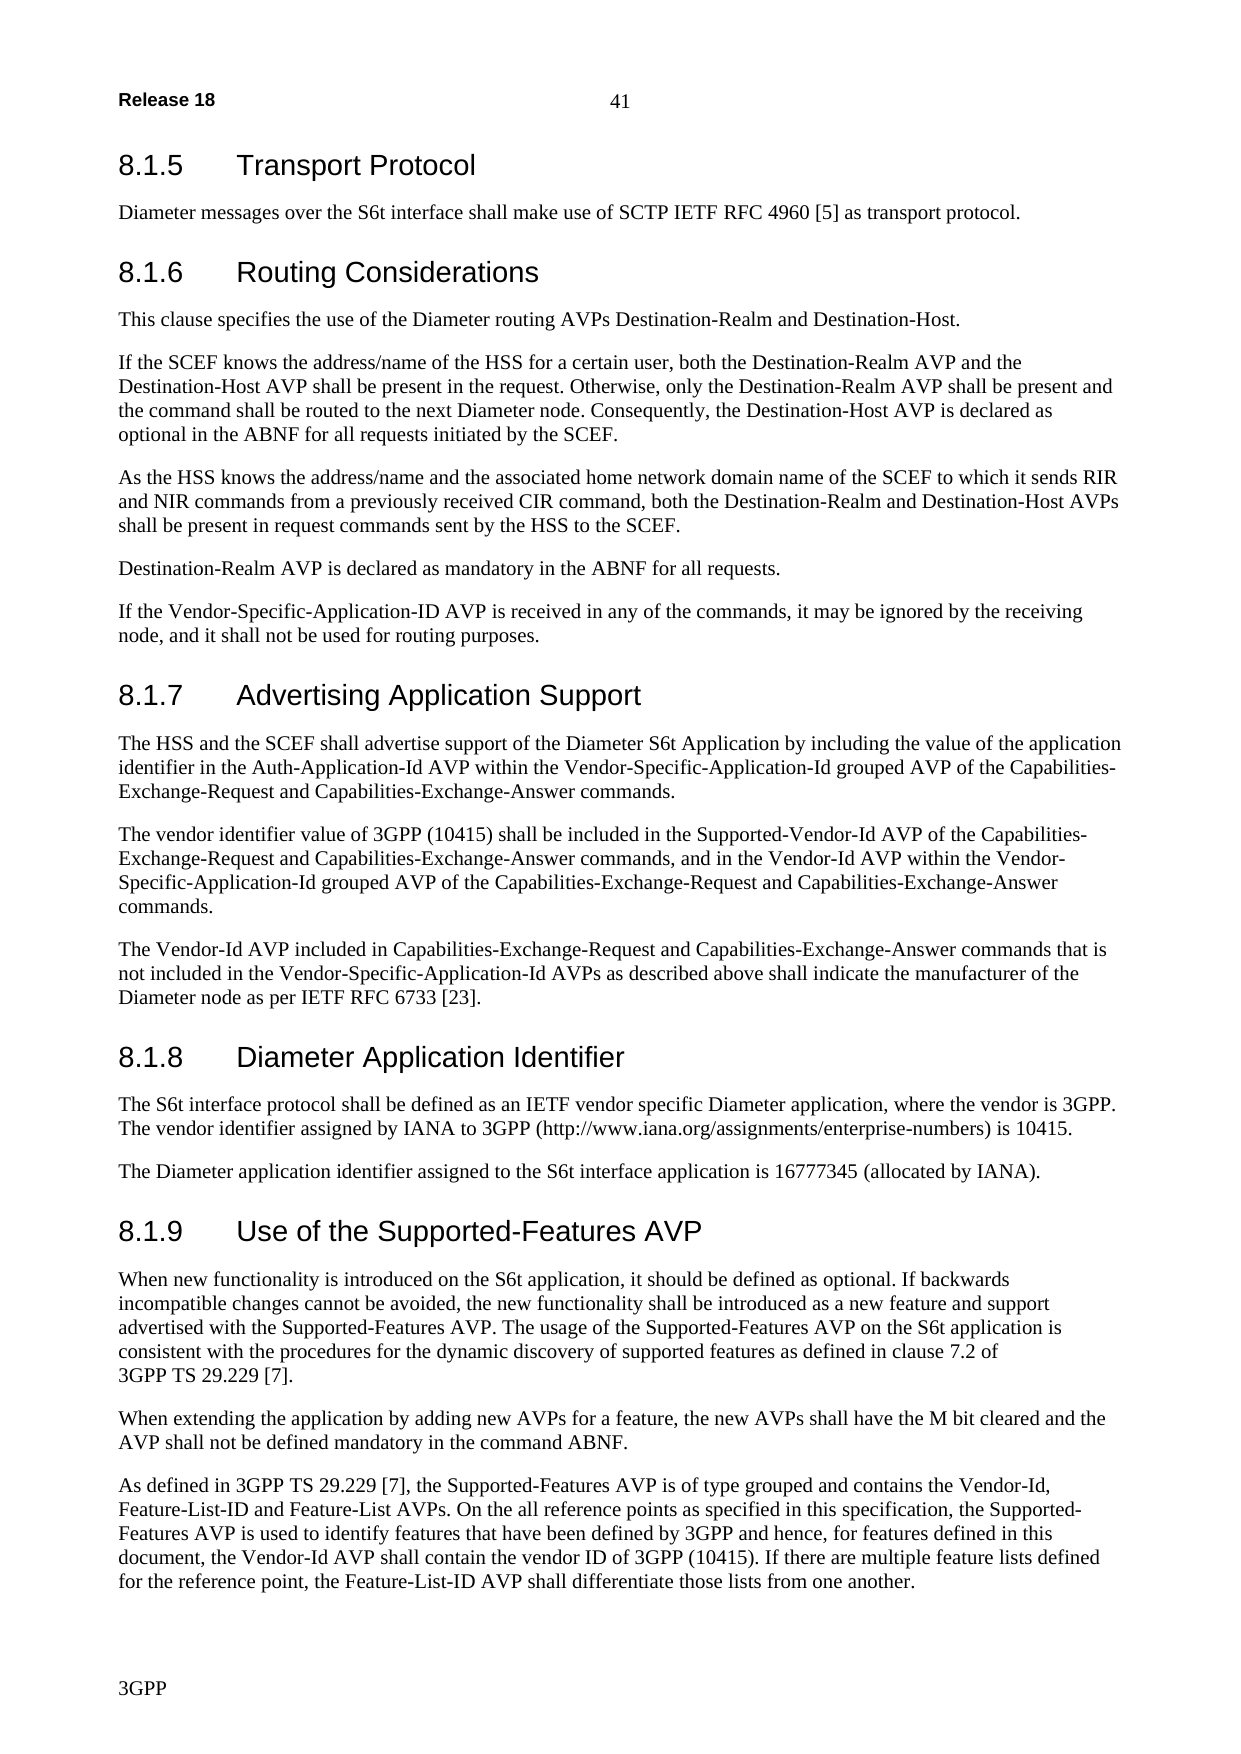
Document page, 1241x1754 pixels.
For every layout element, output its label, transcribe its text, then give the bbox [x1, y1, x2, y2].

text When new functionality is introduced on the S6t application, it should be defined as optional. If backwards incompatible changes cannot be avoided, the new functionality shall be introduced as a new feature and support advertised with the Supported-Features AVP. The usage of the Supported-Features AVP on the S6t application is consistent with the procedures for the dynamic discovery of supported features as defined in clause 7.2 of 3GPP TS 29.229 [7]. [118, 1267, 1122, 1387]
text Diameter messages over the S6t interface shall make use of SCTP IETF RFC 4960 [5] as transport protocol. [118, 200, 1122, 224]
subtitle 8.1.8 Diameter Application Identifier [118, 1040, 1122, 1073]
text As defined in 3GPP TS 29.229 [7], the Supported-Features AVP is of type grouped and contains the Vendor-Id, Feature-List-ID and Feature-List AVPs. On the all reference points as specified in this specification, the Supported-Features AVP is used to identify features that have been defined by 3GPP and hence, for features defined in this document, the Vendor-Id AVP shall contain the vendor ID of 3GPP (10415). If there are multiple feature lists defined for the reference point, the Feature-List-ID AVP shall differentiate those lists from one another. [118, 1473, 1122, 1593]
text If the SCEF knows the address/name of the HSS for a certain user, both the Destination-Realm AVP and the Destination-Host AVP shall be present in the request. Otherwise, only the Destination-Realm AVP shall be present and the command shall be routed to the next Diameter node. Consequently, the Destination-Host AVP is declared as optional in the ABNF for all requests initiated by the SCEF. [118, 350, 1122, 446]
subtitle 8.1.7 Advertising Application Support [118, 678, 1122, 712]
text The HSS and the SCEF shall advertise support of the Diameter S6t Application by including the value of the application identifier in the Auth-Application-Id AVP within the Vendor-Specific-Application-Id grouped AVP of the Capabilities-Exchange-Request and Capabilities-Exchange-Answer commands. [118, 731, 1122, 803]
text As the HSS knows the address/name and the associated home network domain name of the SCEF to which it sends RIR and NIR commands from a previously received CIR command, both the Destination-Realm and Destination-Host AVPs shall be present in request commands sent by the HSS to the SCEF. [118, 465, 1122, 537]
text The Vendor-Id AVP included in Capabilities-Exchange-Request and Capabilities-Exchange-Answer commands that is not included in the Vendor-Specific-Application-Id AVPs as described above shall indicate the manufacturer of the Diameter node as per IETF RFC 6733 [23]. [118, 937, 1122, 1009]
text Destination-Realm AVP is declared as mandatory in the ABNF for all requests. [118, 556, 1122, 580]
text If the Vendor-Specific-Application-ID AVP is received in any of the commands, it may be ignored by the receiving node, and it shall not be used for routing purposes. [118, 599, 1122, 647]
text When extending the application by adding new AVPs for a feature, the new AVPs shall have the M bit cleared and the AVP shall not be defined mandatory in the command ABNF. [118, 1406, 1122, 1454]
text The Diameter application identifier assigned to the S6t interface application is 16777345 (allocated by IANA). [118, 1159, 1122, 1183]
subtitle 8.1.6 Routing Considerations [118, 255, 1122, 289]
text The vendor identifier value of 3GPP (10415) shall be included in the Supported-Vendor-Id AVP of the Capabilities-Exchange-Request and Capabilities-Exchange-Answer commands, and in the Vendor-Id AVP within the Vendor-Specific-Application-Id grouped AVP of the Capabilities-Exchange-Request and Capabilities-Exchange-Answer commands. [118, 822, 1122, 918]
subtitle 8.1.9 Use of the Supported-Features AVP [118, 1214, 1122, 1248]
text This clause specifies the use of the Diameter routing AVPs Destination-Realm and Destination-Host. [118, 307, 1122, 331]
subtitle 8.1.5 Transport Protocol [118, 147, 1122, 181]
text The S6t interface protocol shall be defined as an IETF vendor specific Diameter application, where the vendor is 3GPP. The vendor identifier assigned by IANA to 3GPP (http://www.iana.org/assignments/enterprise-numbers) is 10415. [118, 1092, 1122, 1140]
